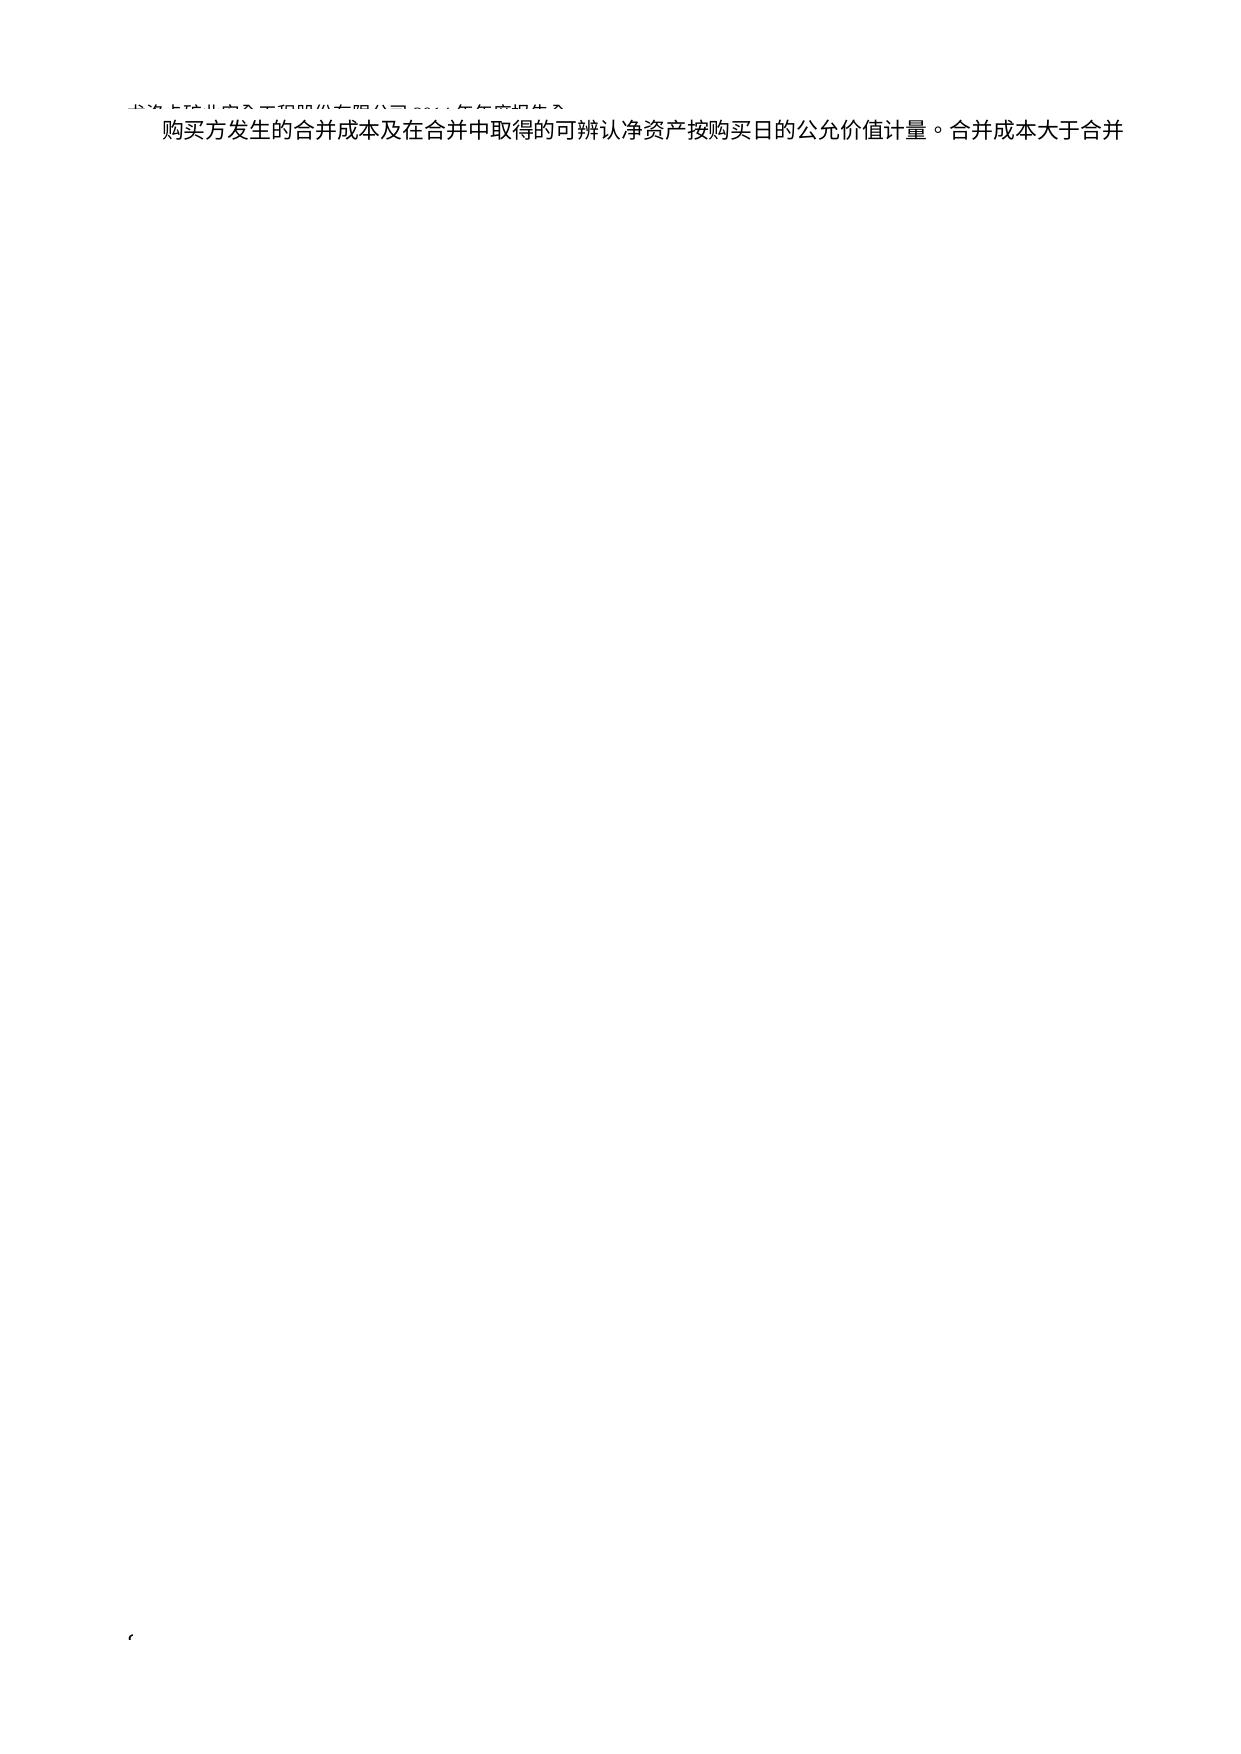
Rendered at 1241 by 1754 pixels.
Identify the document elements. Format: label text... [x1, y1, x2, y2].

text 购买方发生的合并成本及在合并中取得的可辨认净资产按购买日的公允价值计量。合并成本大于合并 [162, 114, 1134, 144]
